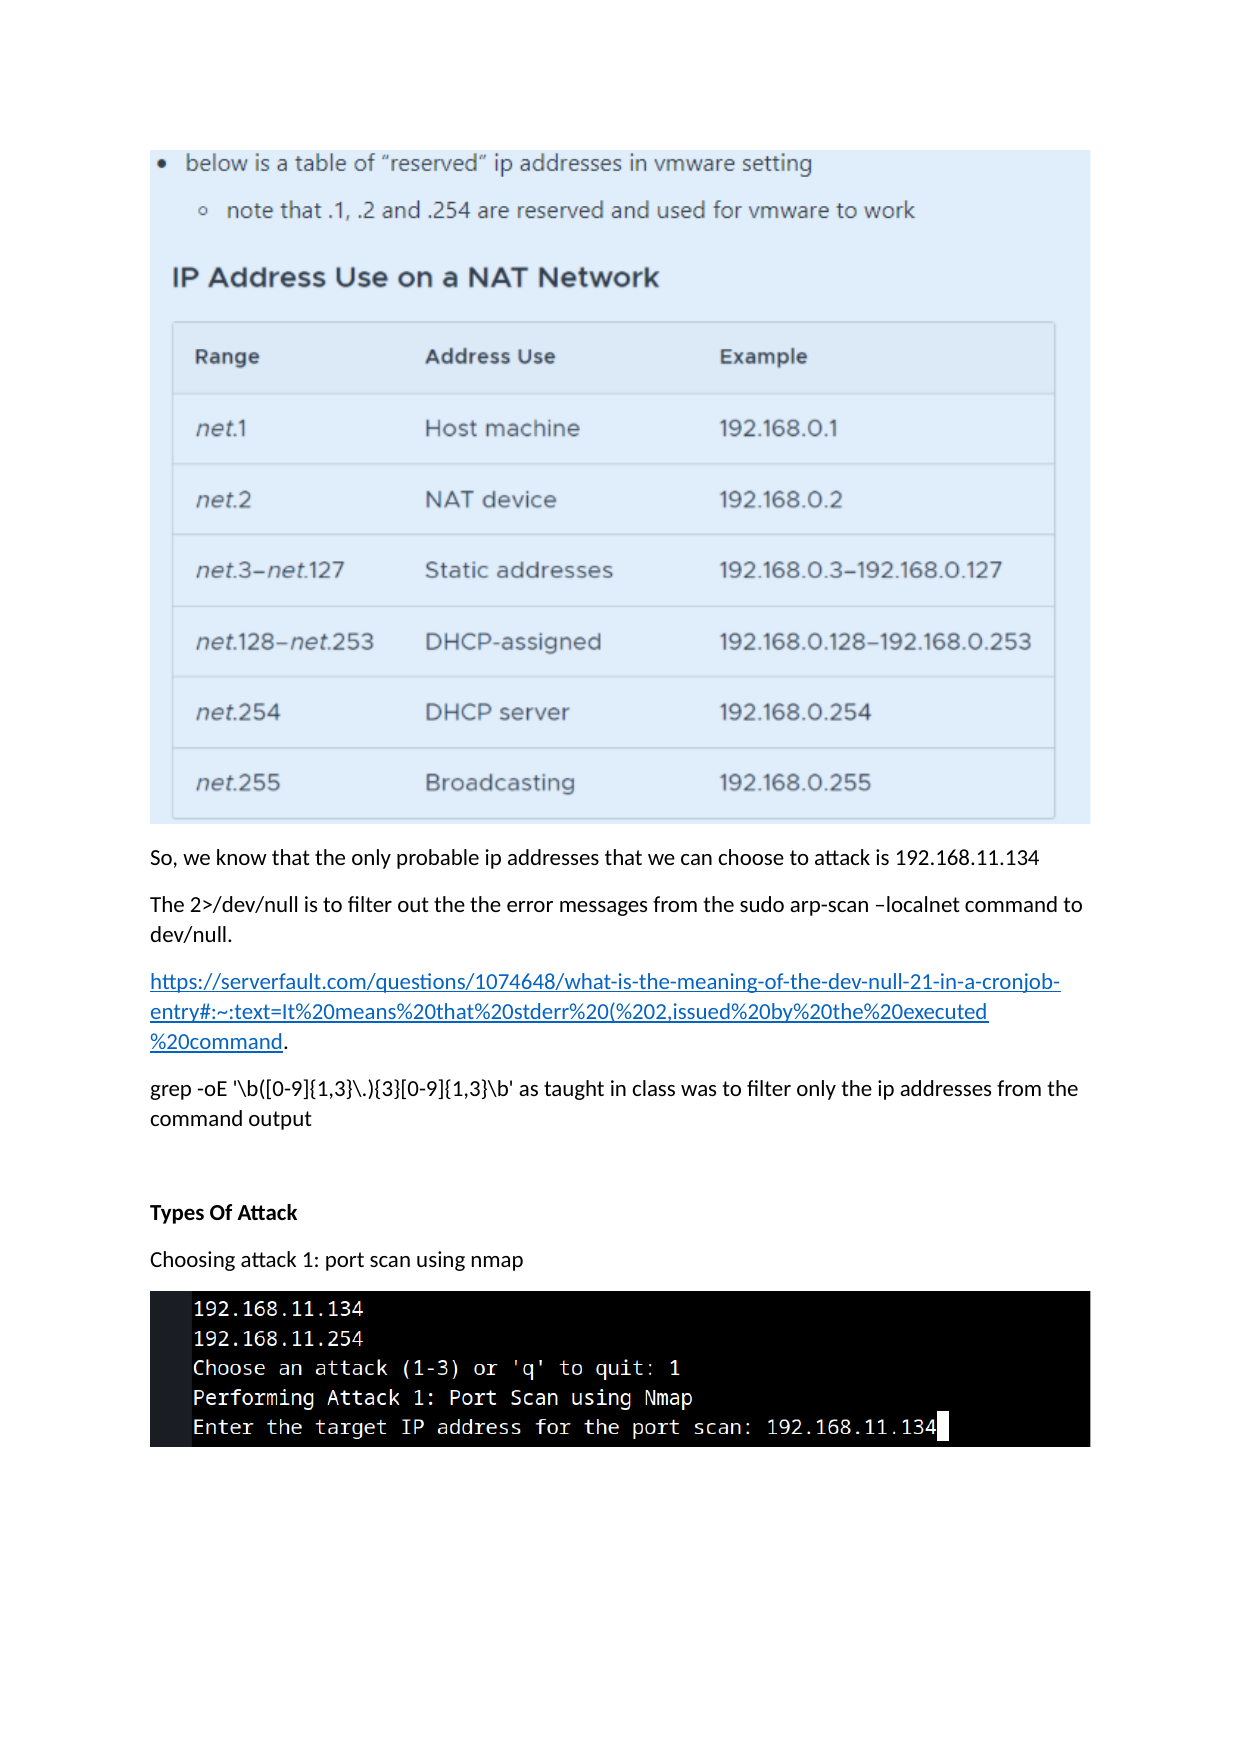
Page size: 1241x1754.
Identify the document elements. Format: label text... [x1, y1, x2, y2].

text The 2>/dev/null is to filter out the the error messages from the sudo arp-scan –localnet command to dev/null. [150, 890, 1090, 948]
text So, we know that the only probable ip addresses that we can choose to attack is 192.168.11.134 [150, 843, 1090, 871]
text grep -oE '\b([0-9]{1,3}\.){3}[0-9]{1,3}\b' as taught in class was to filter only the ip addresses from the command output [150, 1074, 1090, 1132]
picture [150, 1291, 1091, 1447]
text Types Of Attack [150, 1198, 1090, 1226]
text Choosing attack 1: port scan using nmap [150, 1245, 1090, 1273]
picture [150, 150, 1091, 824]
text https://serverfault.com/questions/1074648/what-is-the-meaning-of-the-dev-null-21-in-a-cronjob-entry#:~:text=It%20means%20that%20stderr%20(%202,issued%20by%20the%20executed%20command. [150, 967, 1090, 1055]
